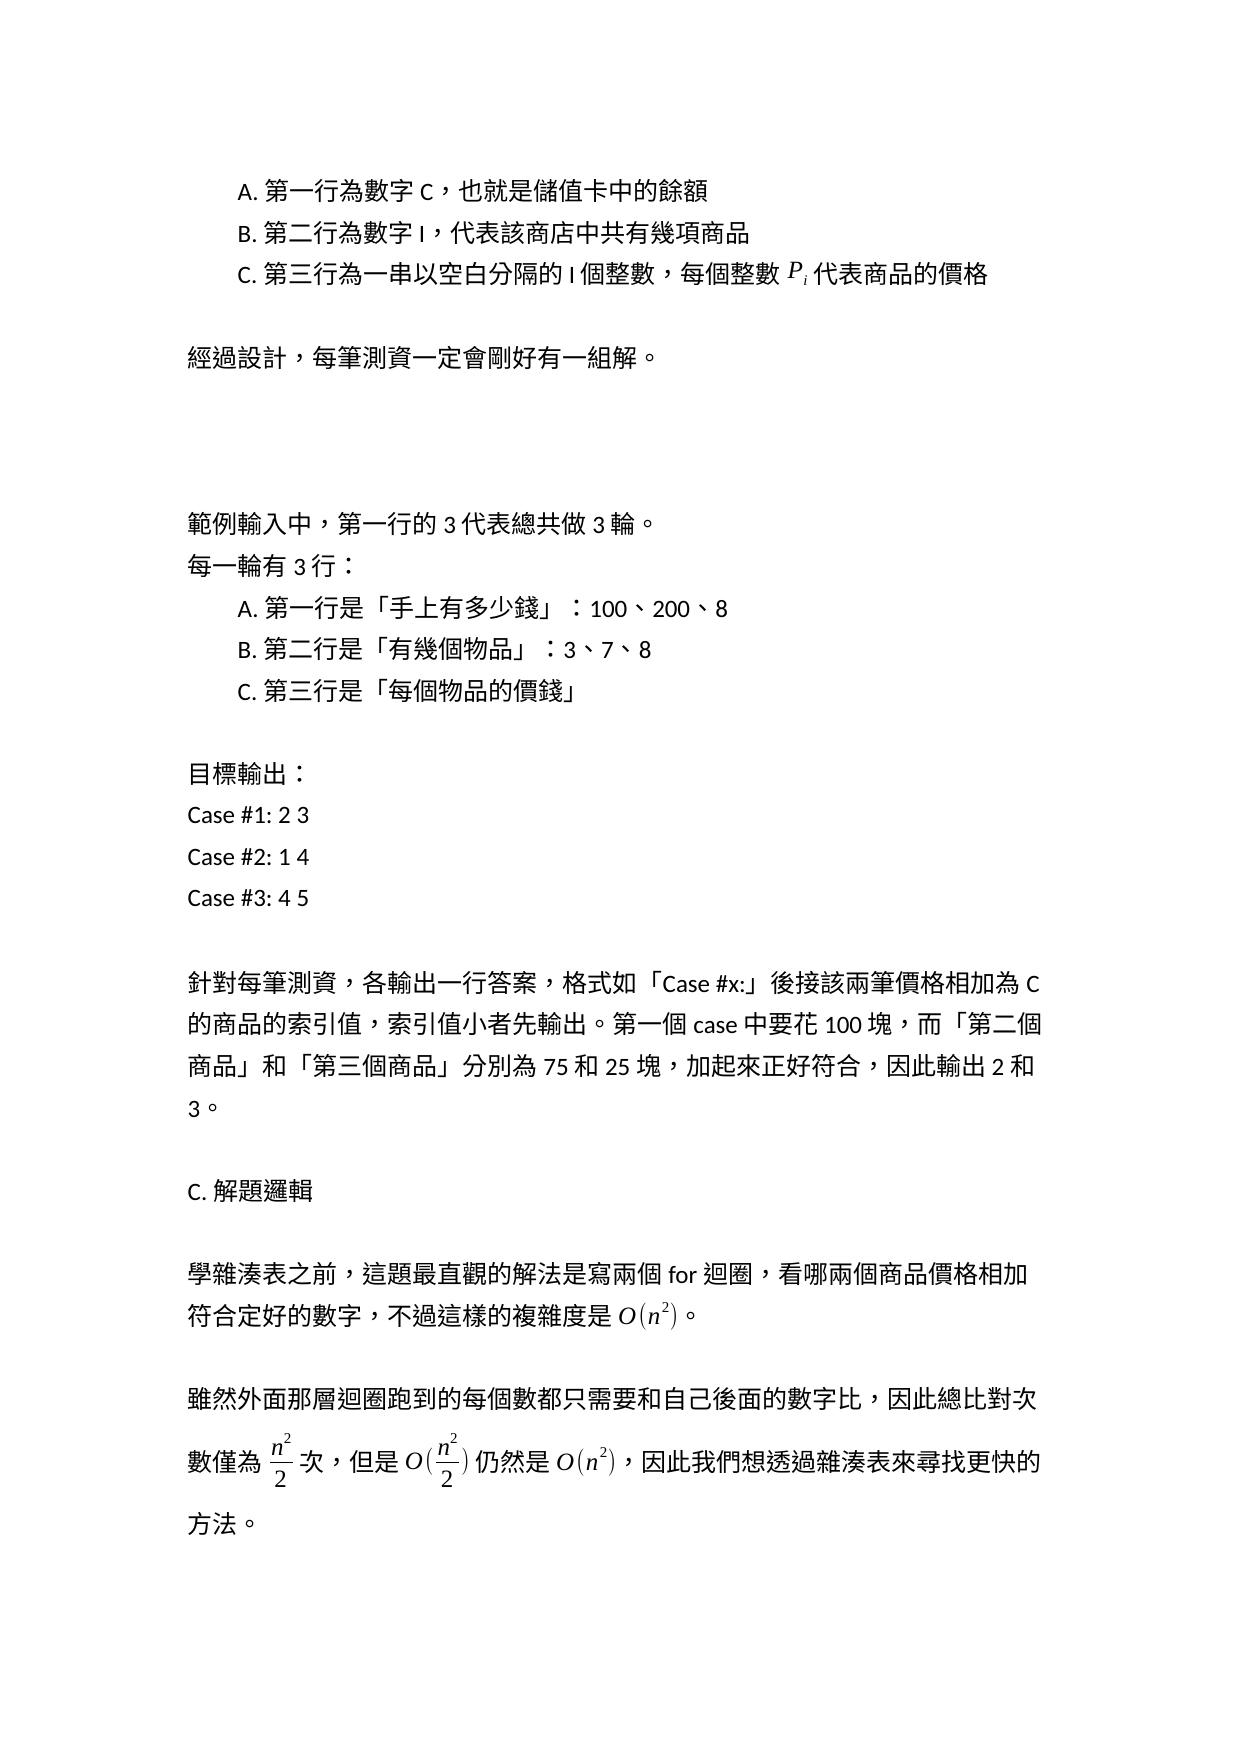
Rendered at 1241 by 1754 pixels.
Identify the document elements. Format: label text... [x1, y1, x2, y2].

text A. 第一行是「手上有多少錢」：100、200、8 [187, 585, 1053, 627]
text 學雜湊表之前，這題最直觀的解法是寫兩個 for 迴圈，看哪兩個商品價格相加符合定好的數字，不過這樣的複雜度是 。 [187, 1252, 1053, 1335]
text C. 第三行是「每個物品的價錢」 [187, 669, 1053, 710]
text 經過設計，每筆測資一定會剛好有一組解。 [187, 335, 1053, 377]
text C. 第三行為一串以空白分隔的 I 個整數，每個整數 代表商品的價格 [187, 252, 1053, 294]
text 雖然外面那層迴圈跑到的每個數都只需要和自己後面的數字比，因此總比對次數僅為 次，但是 仍然是 ，因此我們想透過雜湊表來尋找更快的方法。 [187, 1377, 1053, 1544]
text B. 第二行是「有幾個物品」：3、7、8 [187, 627, 1053, 669]
text C. 解題邏輯 [187, 1169, 1053, 1210]
text 目標輸出： [187, 752, 1053, 794]
text 針對每筆測資，各輸出一行答案，格式如「Case #x:」後接該兩筆價格相加為 C 的商品的索引值，索引值小者先輸出。第一個 case 中要花 100 塊，而「第二個商品」和「第三個商品」分別為 75 和 25 塊，加起來正好符合，因此輸出 2 和 3。 [187, 960, 1053, 1127]
text 範例輸入中，第一行的 3 代表總共做 3 輪。 [187, 502, 1053, 544]
text Case #1: 2 3 [187, 794, 1053, 835]
text A. 第一行為數字 C，也就是儲值卡中的餘額 [187, 169, 1053, 210]
text B. 第二行為數字 I，代表該商店中共有幾項商品 [187, 210, 1053, 252]
text 每一輪有 3 行： [187, 544, 1053, 585]
text Case #3: 4 5 [187, 877, 1053, 919]
text Case #2: 1 4 [187, 835, 1053, 877]
